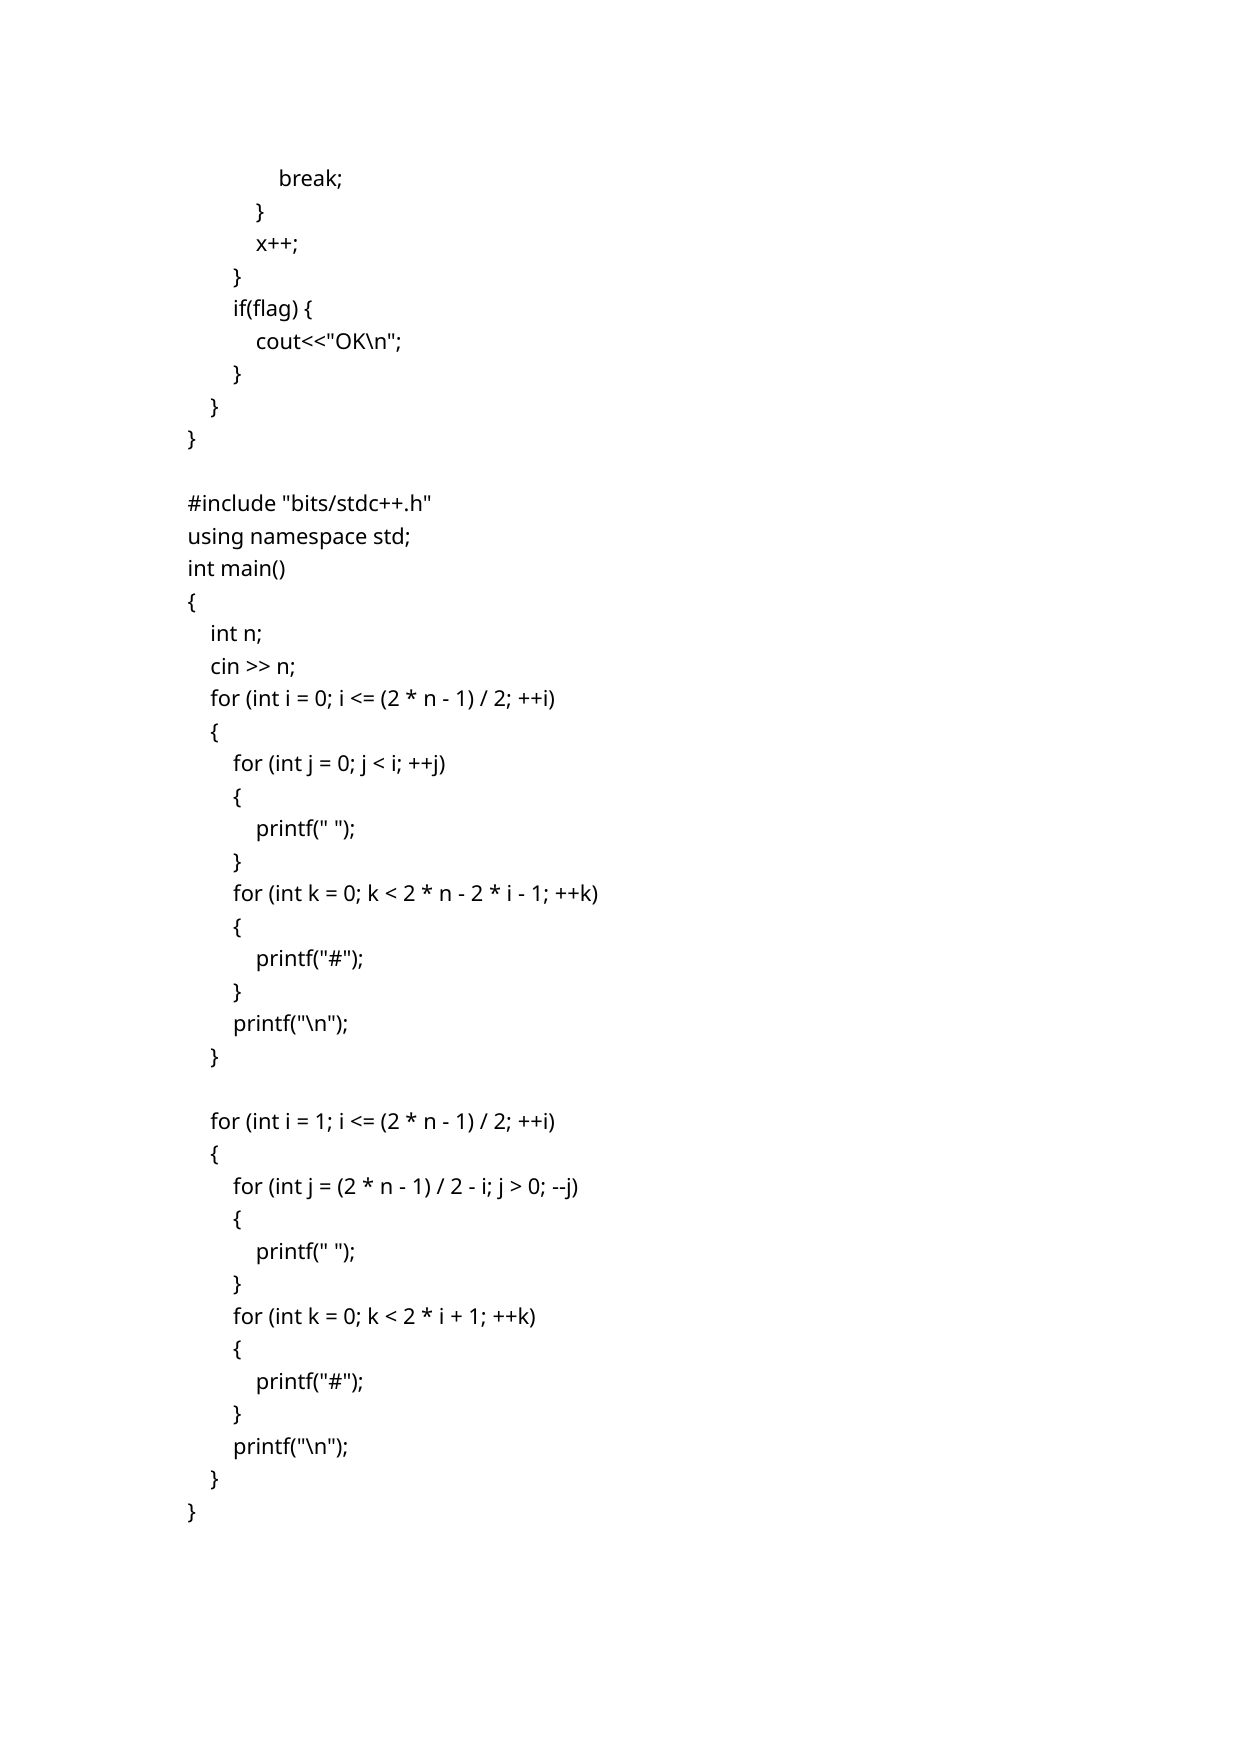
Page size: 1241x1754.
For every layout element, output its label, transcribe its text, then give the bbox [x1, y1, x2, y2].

text int n; [187, 617, 1053, 649]
text for (int k = 0; k < 2 * i + 1; ++k) [187, 1299, 1053, 1332]
text } [187, 844, 1053, 877]
text cout<<"OK\n"; [187, 324, 1053, 357]
text printf("\n"); [187, 1007, 1053, 1039]
text using namespace std; [187, 519, 1053, 552]
text printf("#"); [187, 942, 1053, 974]
text { [187, 1202, 1053, 1234]
text { [187, 714, 1053, 747]
text int main() [187, 552, 1053, 584]
text } [187, 259, 1053, 292]
text { [187, 1332, 1053, 1364]
text printf(" "); [187, 812, 1053, 844]
text if(flag) { [187, 292, 1053, 324]
text } [187, 1267, 1053, 1299]
text } [187, 1039, 1053, 1072]
text #include "bits/stdc++.h" [187, 487, 1053, 519]
text } [187, 974, 1053, 1007]
text } [187, 1462, 1053, 1494]
text break; [187, 162, 1053, 194]
text for (int i = 1; i <= (2 * n - 1) / 2; ++i) [187, 1104, 1053, 1137]
text x++; [187, 227, 1053, 259]
text { [187, 909, 1053, 942]
text for (int i = 0; i <= (2 * n - 1) / 2; ++i) [187, 682, 1053, 714]
text { [187, 1137, 1053, 1169]
text { [187, 779, 1053, 812]
text } [187, 1494, 1053, 1527]
text printf("\n"); [187, 1429, 1053, 1462]
text } [187, 389, 1053, 422]
text printf("#"); [187, 1364, 1053, 1397]
text } [187, 194, 1053, 227]
text } [187, 422, 1053, 454]
text for (int j = (2 * n - 1) / 2 - i; j > 0; --j) [187, 1169, 1053, 1202]
text for (int k = 0; k < 2 * n - 2 * i - 1; ++k) [187, 877, 1053, 909]
text printf(" "); [187, 1234, 1053, 1267]
text } [187, 357, 1053, 389]
text } [187, 1397, 1053, 1429]
text cin >> n; [187, 649, 1053, 682]
text { [187, 584, 1053, 617]
text for (int j = 0; j < i; ++j) [187, 747, 1053, 779]
